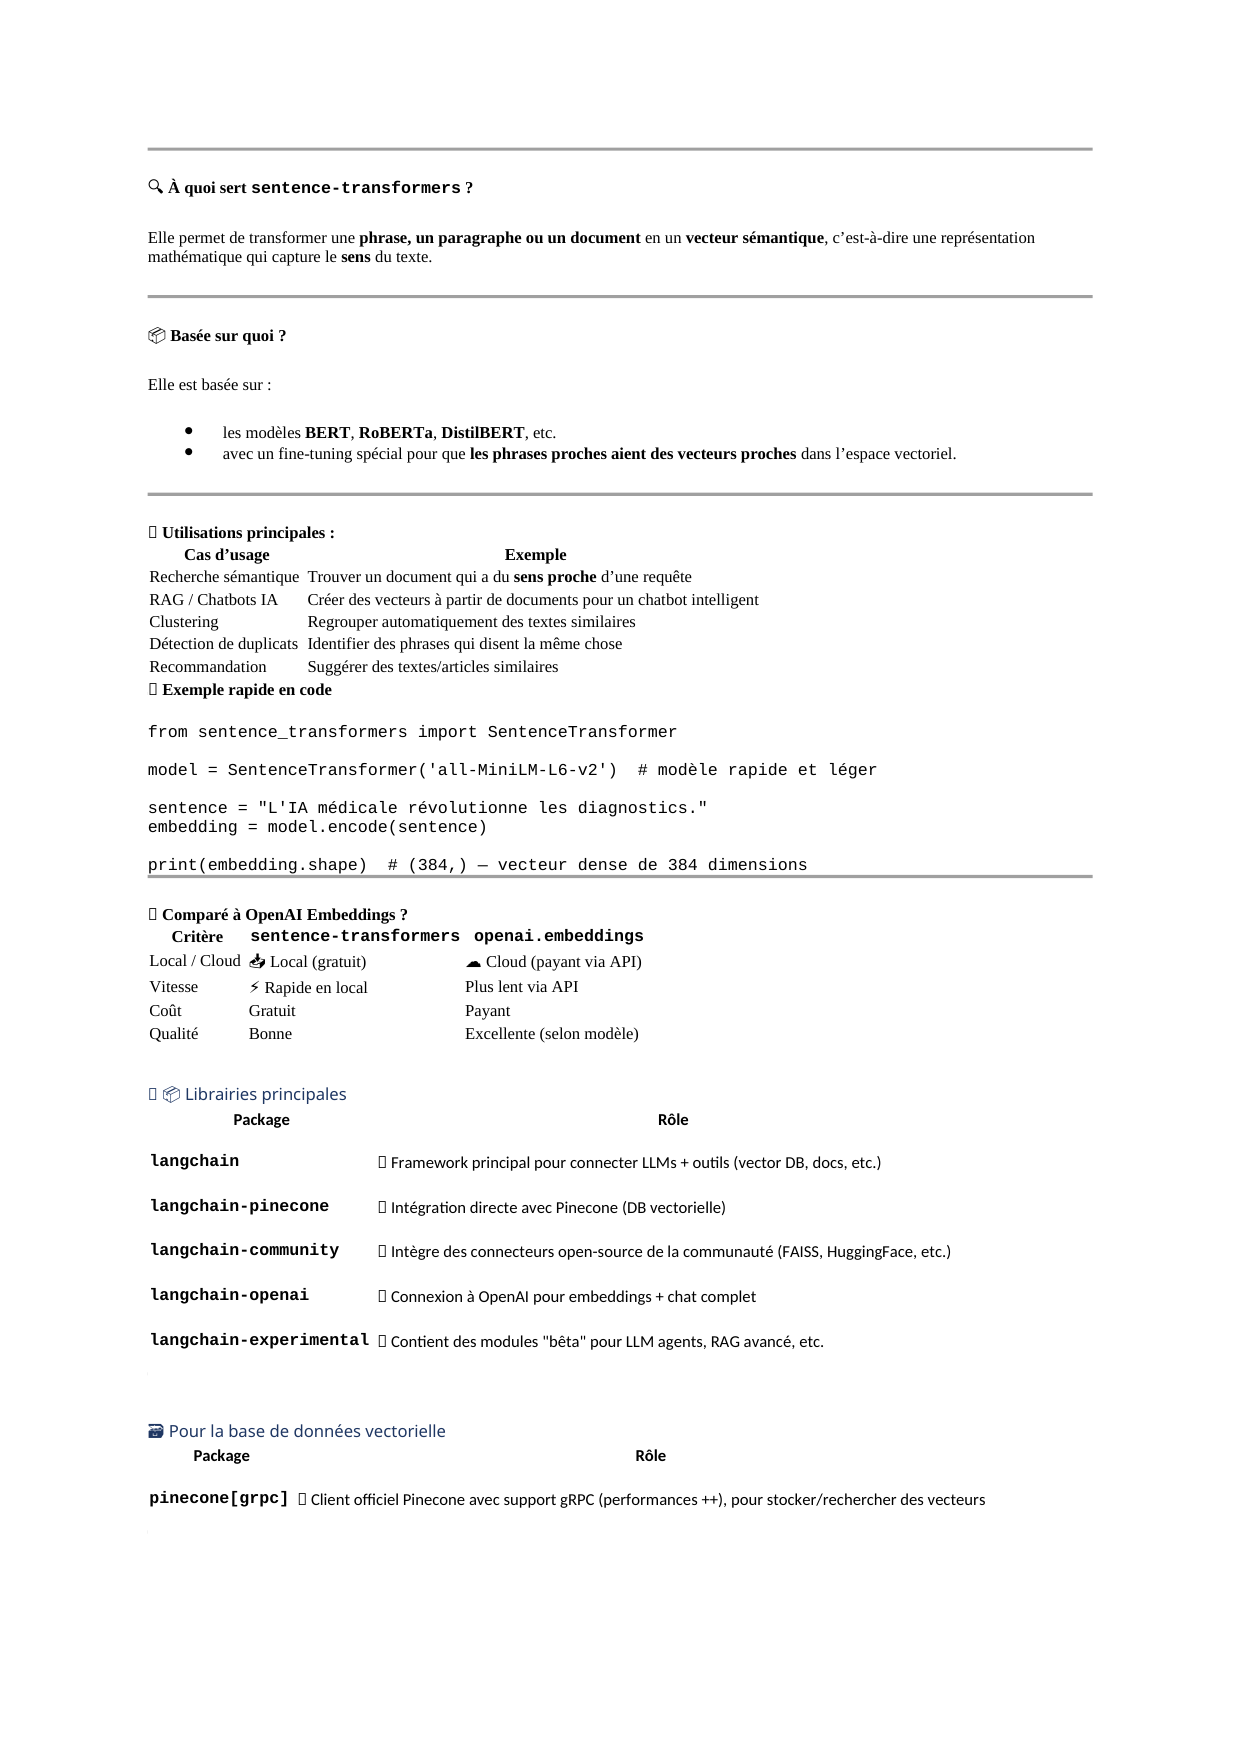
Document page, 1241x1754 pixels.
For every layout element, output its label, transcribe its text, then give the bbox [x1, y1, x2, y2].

table_header Rôle [296, 1444, 1006, 1486]
table_cell Bonne [247, 1022, 463, 1044]
table_cell Regrouper automatiquement des textes similaires [306, 610, 765, 633]
text model = SentenceTransformer('all-MiniLM-L6-v2') # modèle rapide et léger [148, 762, 1093, 781]
table_cell Créer des vecteurs à partir de documents pour un chatbot intelligent [306, 588, 765, 610]
text print(embedding.shape) # (384,) — vecteur dense de 384 dimensions [148, 856, 1093, 874]
table_cell langchain [148, 1149, 375, 1194]
table_cell pinecone[grpc] [148, 1486, 296, 1530]
text ✅ Utilisations principales : [148, 496, 1093, 543]
text embedding = model.encode(sentence) [148, 818, 1093, 837]
table_cell ⚡ Rapide en local [247, 974, 463, 999]
table_cell 🔌 Intégration directe avec Pinecone (DB vectorielle) [375, 1194, 971, 1238]
table_cell 🚀 Client officiel Pinecone avec support gRPC (performances ++), pour stocker/rechercher des vecteurs [296, 1486, 1006, 1530]
table_cell langchain-openai [148, 1283, 375, 1328]
table_cell 🔌 Intègre des connecteurs open-source de la communauté (FAISS, HuggingFace, etc.) [375, 1239, 971, 1283]
table_cell Vitesse [148, 974, 247, 999]
table_header sentence-transformers [247, 926, 463, 948]
table_cell Trouver un document qui a du sens proche d’une requête [306, 566, 765, 588]
table_header Cas d’usage [148, 544, 306, 566]
text 📌 Exemple rapide en code [148, 677, 1093, 705]
table_cell RAG / Chatbots IA [148, 588, 306, 610]
table_cell Excellente (selon modèle) [463, 1022, 654, 1044]
table_cell Qualité [148, 1022, 247, 1044]
table_cell langchain-pinecone [148, 1194, 375, 1238]
table_cell Gratuit [247, 1000, 463, 1022]
text 💡 Comparé à OpenAI Embeddings ? [148, 879, 1093, 926]
table_cell 📥 Local (gratuit) [247, 948, 463, 974]
list les modèles BERT, RoBERTa, DistilBERT, etc. [185, 423, 1093, 443]
text 📦 Basée sur quoi ? [148, 299, 1093, 346]
text Elle est basée sur : [148, 375, 1093, 394]
table_cell 🧪 Contient des modules "bêta" pour LLM agents, RAG avancé, etc. [375, 1328, 971, 1372]
table_cell Recherche sémantique [148, 566, 306, 588]
table_cell Identifier des phrases qui disent la même chose [306, 633, 765, 655]
table_header openai.embeddings [463, 926, 654, 948]
text sentence = "L'IA médicale révolutionne les diagnostics." [148, 799, 1093, 818]
table_cell langchain-experimental [148, 1328, 375, 1372]
table_header Critère [148, 926, 247, 948]
table_cell Suggérer des textes/articles similaires [306, 655, 765, 677]
table_cell Local / Cloud [148, 948, 247, 974]
table_header Rôle [375, 1107, 971, 1149]
subtitle 🧠 📦 Librairies principales [148, 1083, 1093, 1105]
table_cell Plus lent via API [463, 974, 654, 999]
table_cell Recommandation [148, 655, 306, 677]
list avec un fine-tuning spécial pour que les phrases proches aient des vecteurs proches dans l’espace vectoriel. [185, 443, 1093, 463]
text Elle permet de transformer une phrase, un paragraphe ou un document en un vecteur sémantique, c’est-à-dire une représentation mathématique qui capture le sens du texte. [148, 228, 1093, 266]
table_header Package [148, 1107, 375, 1149]
table_header Exemple [306, 544, 765, 566]
text 🔍 À quoi sert sentence-transformers ? [148, 151, 1093, 198]
table_cell Détection de duplicats [148, 633, 306, 655]
text from sentence_transformers import SentenceTransformer [148, 724, 1093, 743]
table_cell 🧠 Framework principal pour connecter LLMs + outils (vector DB, docs, etc.) [375, 1149, 971, 1194]
table_cell ☁️ Cloud (payant via API) [463, 948, 654, 974]
table_cell langchain-community [148, 1239, 375, 1283]
table_cell Coût [148, 1000, 247, 1022]
table_header Package [148, 1444, 296, 1486]
table_cell Clustering [148, 610, 306, 633]
table_cell 🔌 Connexion à OpenAI pour embeddings + chat complet [375, 1283, 971, 1328]
table_cell Payant [463, 1000, 654, 1022]
subtitle 🗃️ Pour la base de données vectorielle [148, 1419, 1093, 1442]
